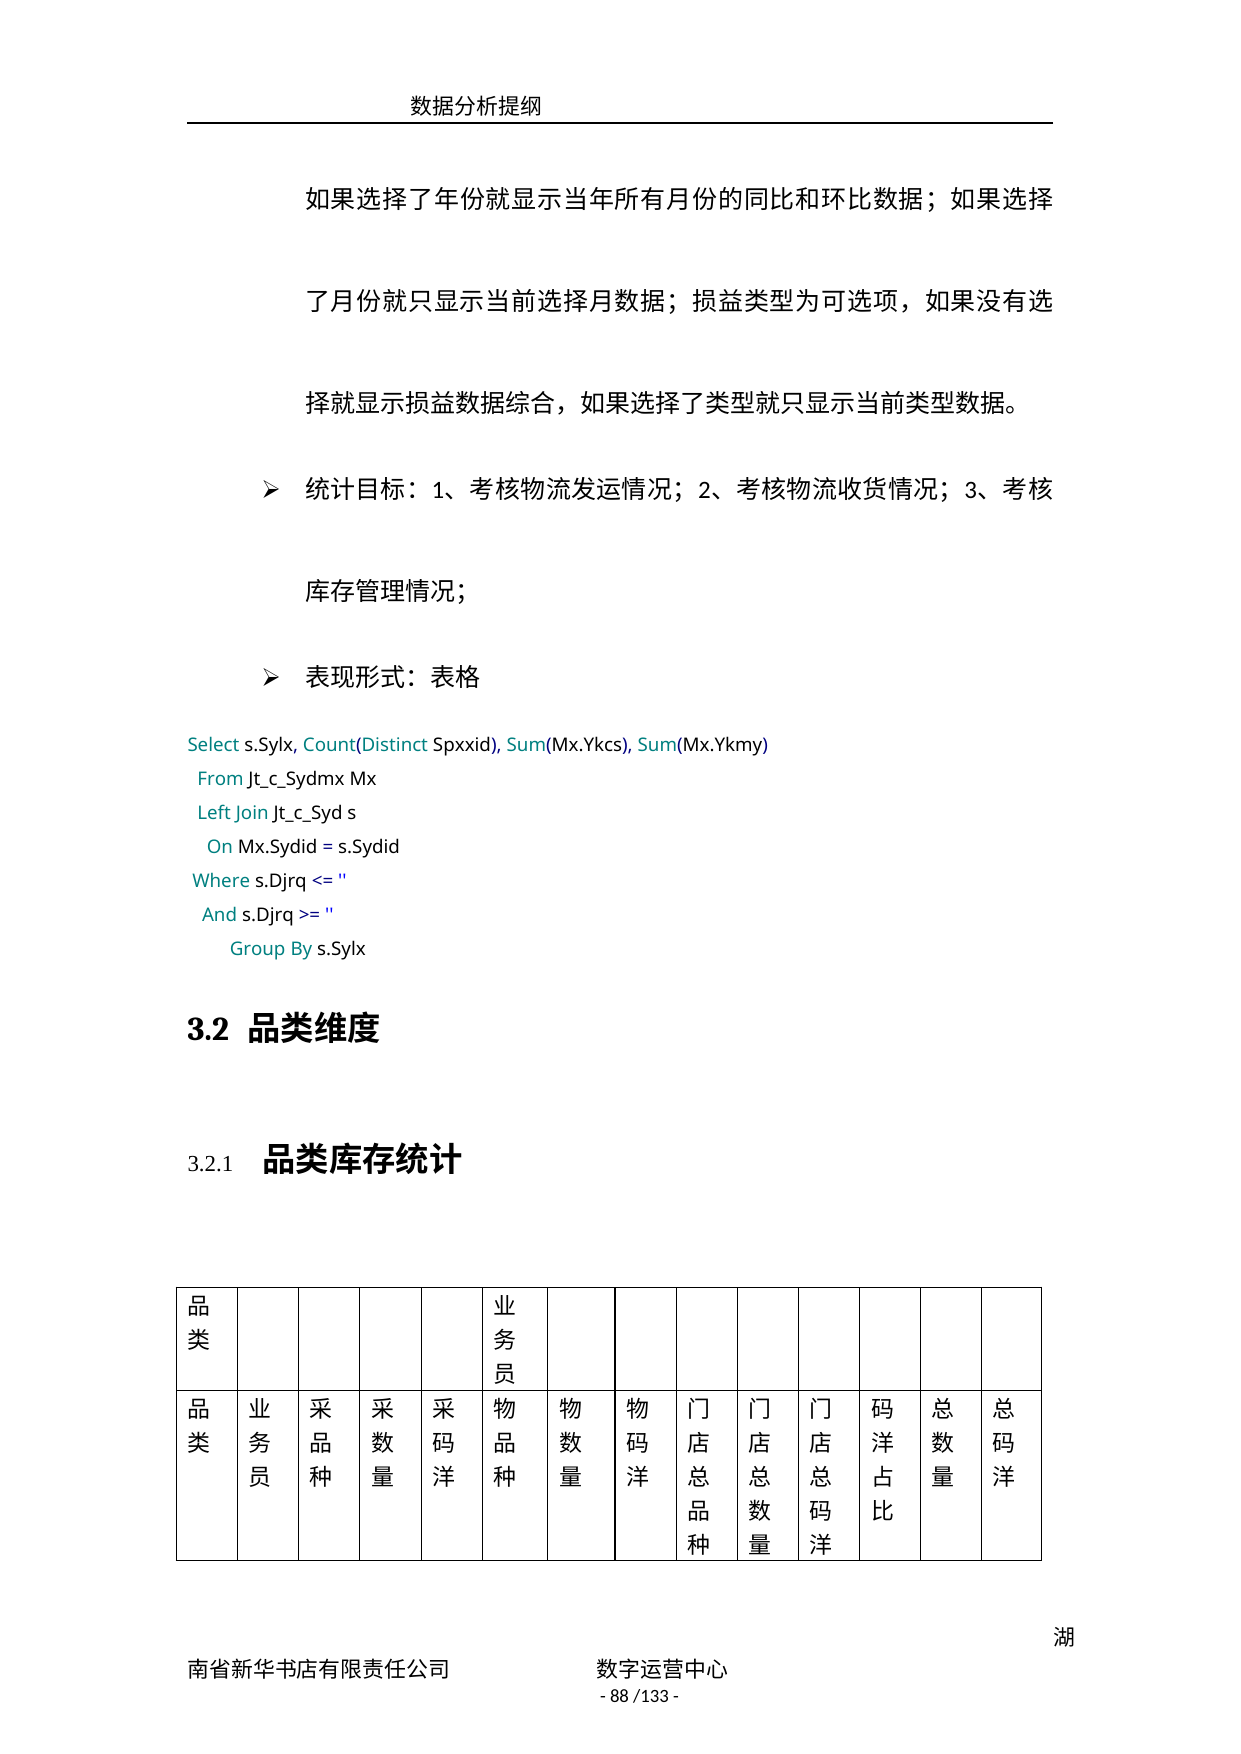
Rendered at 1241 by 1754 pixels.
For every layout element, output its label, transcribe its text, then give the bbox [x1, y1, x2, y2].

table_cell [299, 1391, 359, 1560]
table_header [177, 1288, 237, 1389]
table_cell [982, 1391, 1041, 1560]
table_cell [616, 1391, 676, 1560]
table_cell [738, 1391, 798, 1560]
subtitle 品类库存统计 [187, 1122, 1053, 1190]
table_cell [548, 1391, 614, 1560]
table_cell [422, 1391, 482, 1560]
list 表现形式：表格 [261, 642, 1053, 709]
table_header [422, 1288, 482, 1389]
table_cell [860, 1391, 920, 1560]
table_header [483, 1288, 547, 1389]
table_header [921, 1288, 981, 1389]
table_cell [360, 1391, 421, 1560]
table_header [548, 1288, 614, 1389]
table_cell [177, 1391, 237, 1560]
list Group By s.Sylx [225, 931, 1053, 965]
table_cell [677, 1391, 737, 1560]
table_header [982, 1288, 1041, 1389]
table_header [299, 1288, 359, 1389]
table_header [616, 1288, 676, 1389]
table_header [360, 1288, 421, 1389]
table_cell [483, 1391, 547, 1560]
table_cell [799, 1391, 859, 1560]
text Left Join Jt_c_Syd s [187, 796, 1053, 829]
text Select s.Sylx, Count(Distinct Spxxid), Sum(Mx.Ykcs), Sum(Mx.Ykmy) [187, 728, 1053, 762]
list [261, 164, 1053, 436]
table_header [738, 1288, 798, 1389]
text From Jt_c_Sydmx Mx [187, 762, 1053, 796]
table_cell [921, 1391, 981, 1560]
text On Mx.Sydid = s.Sydid [187, 829, 1053, 863]
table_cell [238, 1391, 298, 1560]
list 统计目标：1、考核物流发运情况；2、考核物流收货情况；3、考核库存管理情况； [261, 454, 1053, 623]
text And s.Djrq >= '' [187, 897, 1053, 931]
subtitle 品类维度 [187, 992, 1053, 1060]
text Where s.Djrq <= '' [187, 863, 1053, 897]
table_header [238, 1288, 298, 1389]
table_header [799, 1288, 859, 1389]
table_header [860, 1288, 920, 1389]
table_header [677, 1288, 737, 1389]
